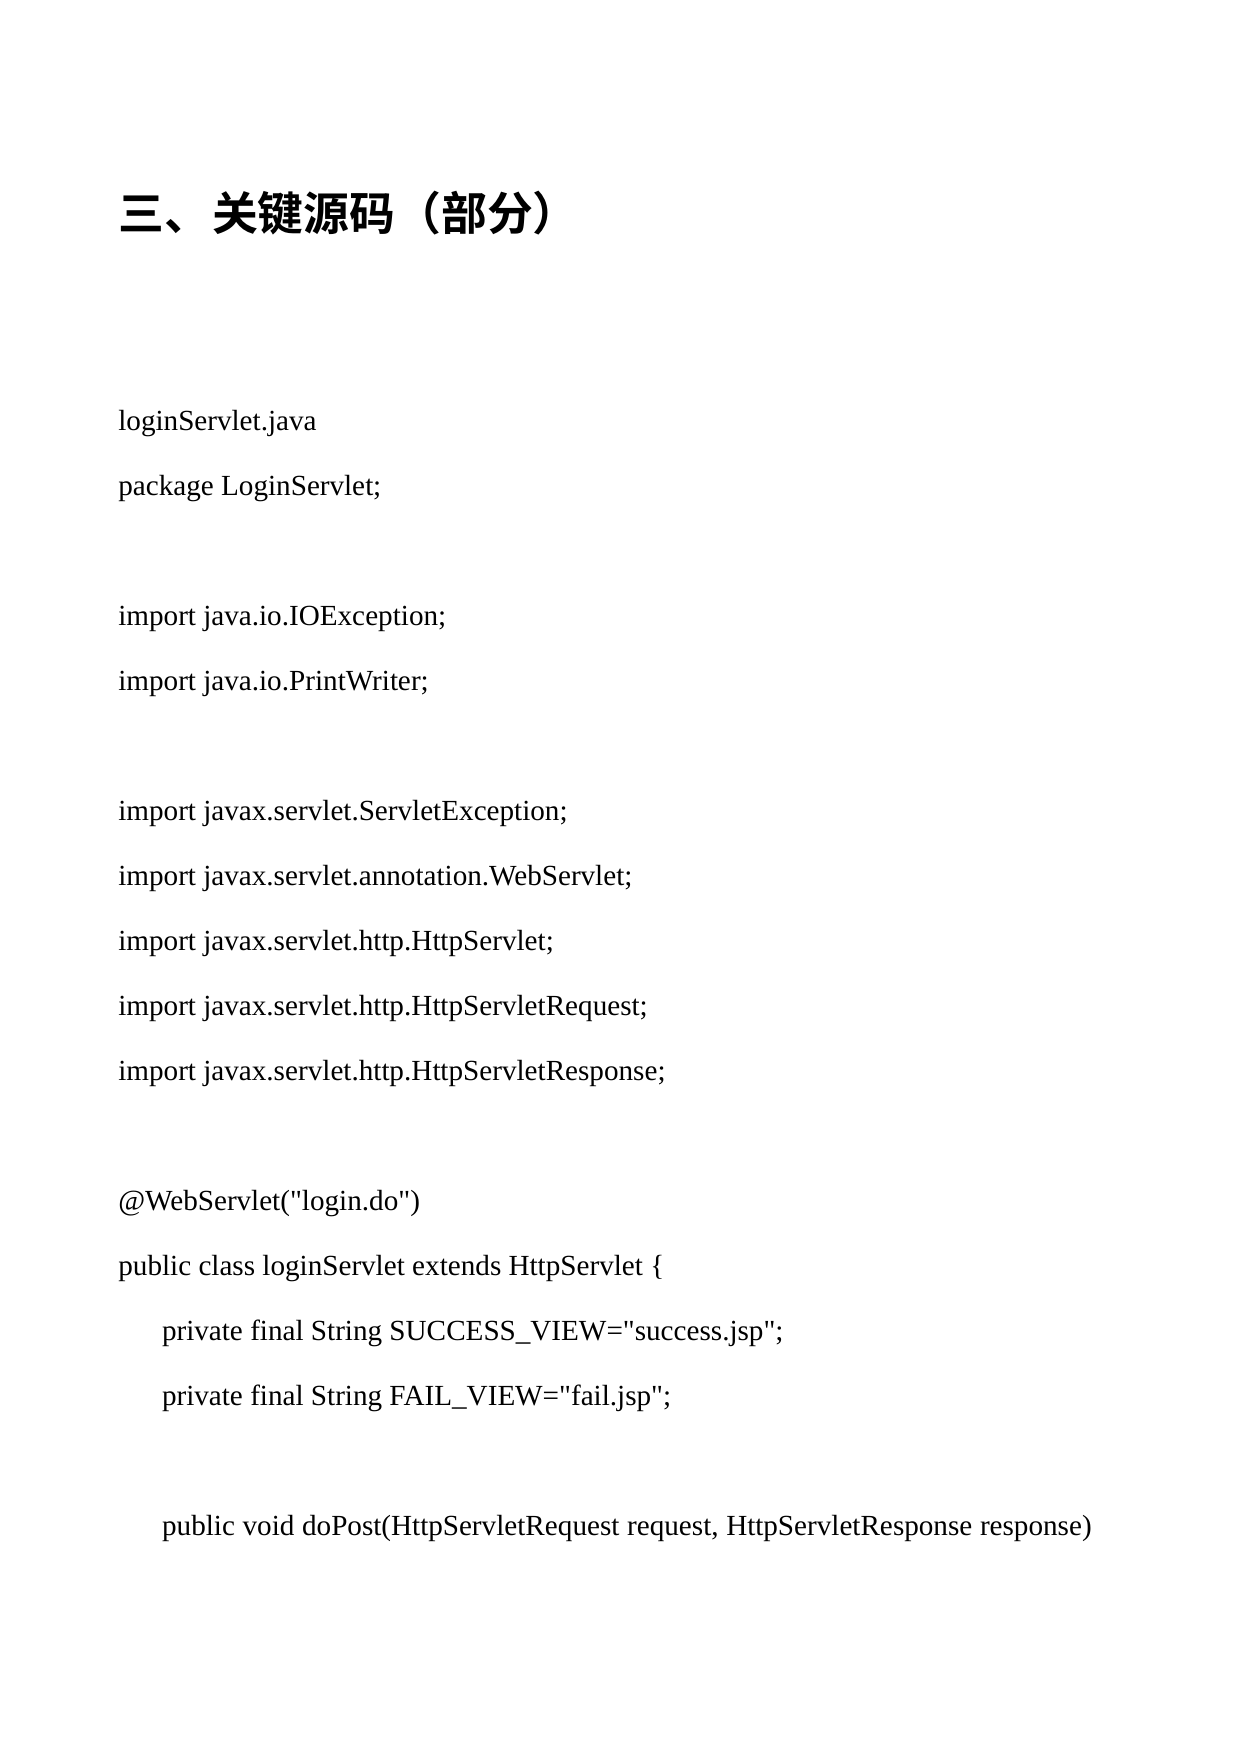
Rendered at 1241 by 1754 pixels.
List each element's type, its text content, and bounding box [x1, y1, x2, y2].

text @WebServlet("login.do") [118, 1167, 1093, 1232]
text import javax.servlet.http.HttpServlet; [118, 907, 1093, 972]
text loginServlet.java [118, 387, 1093, 452]
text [118, 1492, 1093, 1557]
subtitle 关键源码（部分） [118, 162, 1093, 259]
text package LoginServlet; [118, 452, 1093, 517]
text import javax.servlet.http.HttpServletResponse; [118, 1037, 1093, 1102]
text import javax.servlet.annotation.WebServlet; [118, 842, 1093, 907]
text import java.io.IOException; [118, 582, 1093, 647]
text import javax.servlet.http.HttpServletRequest; [118, 972, 1093, 1037]
text private final String FAIL_VIEW="fail.jsp"; [118, 1362, 1093, 1427]
text private final String SUCCESS_VIEW="success.jsp"; [118, 1297, 1093, 1362]
text import java.io.PrintWriter; [118, 647, 1093, 712]
text public class loginServlet extends HttpServlet { [118, 1232, 1093, 1297]
text import javax.servlet.ServletException; [118, 777, 1093, 842]
